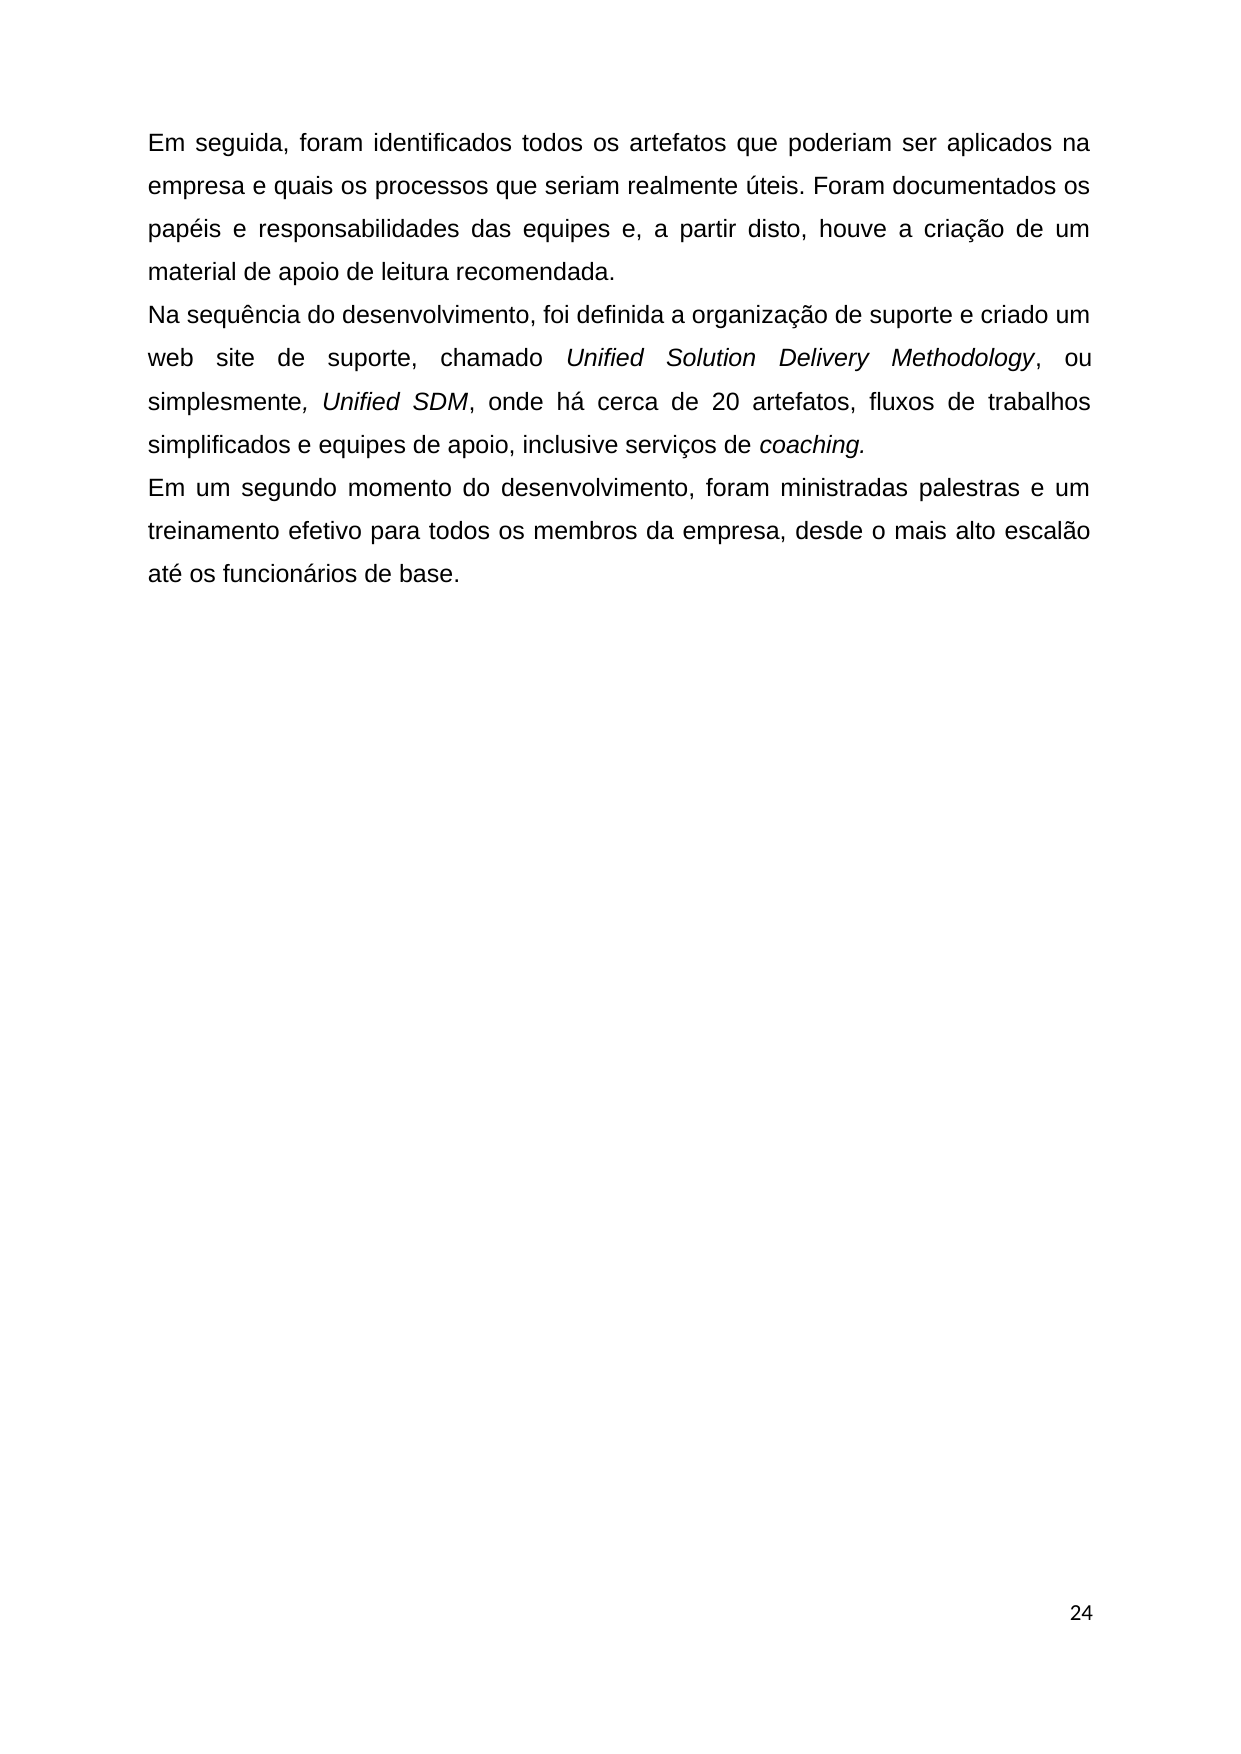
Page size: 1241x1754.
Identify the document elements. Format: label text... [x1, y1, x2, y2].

text Em seguida, foram identificados todos os artefatos que poderiam ser aplicados na empresa e quais os processos que seriam realmente úteis. Foram documentados os papéis e responsabilidades das equipes e, a partir disto, houve a criação de um material de apoio de leitura recomendada. [148, 128, 1092, 286]
text Em um segundo momento do desenvolvimento, foram ministradas palestras e um treinamento efetivo para todos os membros da empresa, desde o mais alto escalão até os funcionários de base. [148, 473, 1092, 588]
text Na sequência do desenvolvimento, foi definida a organização de suporte e criado um web site de suporte, chamado Unified Solution Delivery Methodology, ou simplesmente, Unified SDM, onde há cerca de 20 artefatos, fluxos de trabalhos simplificados e equipes de apoio, inclusive serviços de coaching. [148, 300, 1092, 458]
